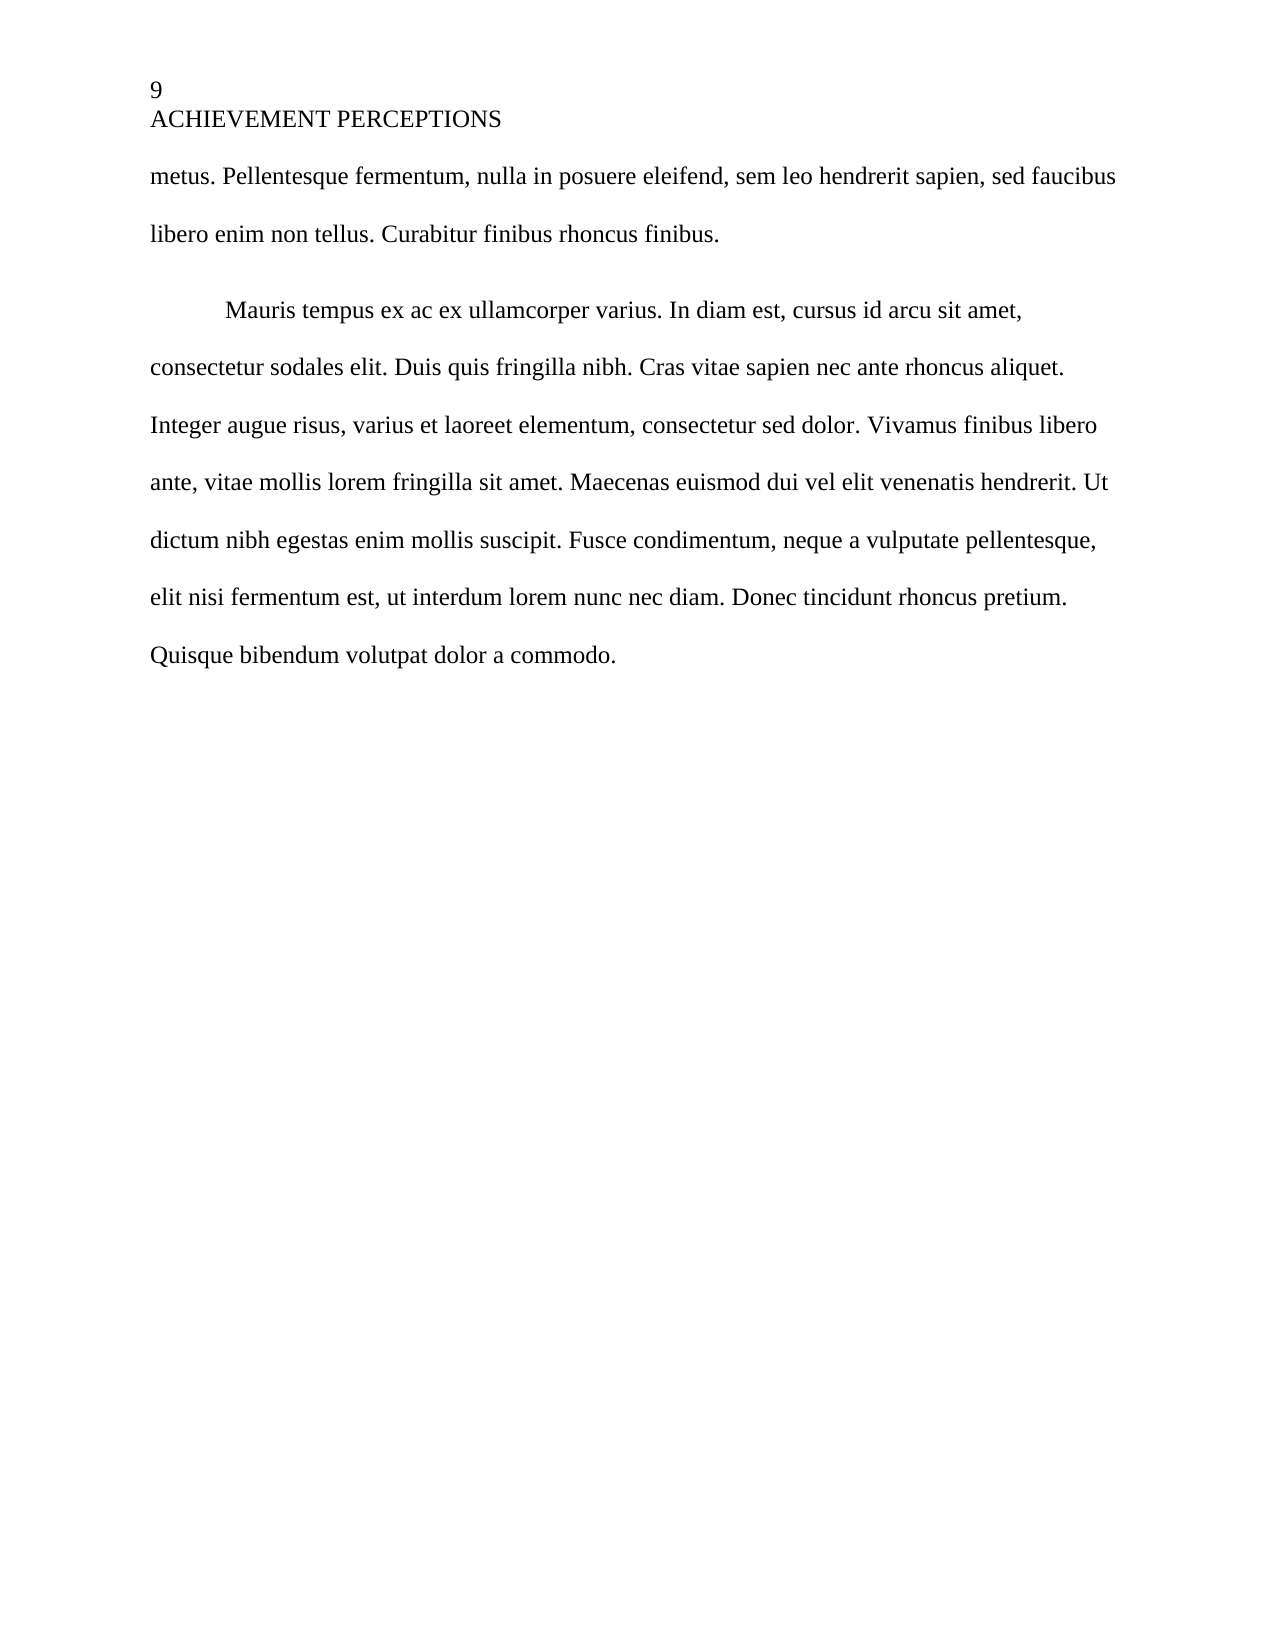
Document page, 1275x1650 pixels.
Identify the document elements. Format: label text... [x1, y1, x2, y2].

text Mauris tempus ex ac ex ullamcorper varius. In diam est, cursus id arcu sit amet, consectetur sodales elit. Duis quis fringilla nibh. Cras vitae sapien nec ante rhoncus aliquet. Integer augue risus, varius et laoreet elementum, consectetur sed dolor. Vivamus finibus libero ante, vitae mollis lorem fringilla sit amet. Maecenas euismod dui vel elit venenatis hendrerit. Ut dictum nibh egestas enim mollis suscipit. Fusce condimentum, neque a vulputate pellentesque, elit nisi fermentum est, ut interdum lorem nunc nec diam. Donec tincidunt rhoncus pretium. Quisque bibendum volutpat dolor a commodo. [150, 295, 1125, 669]
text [150, 161, 1125, 247]
